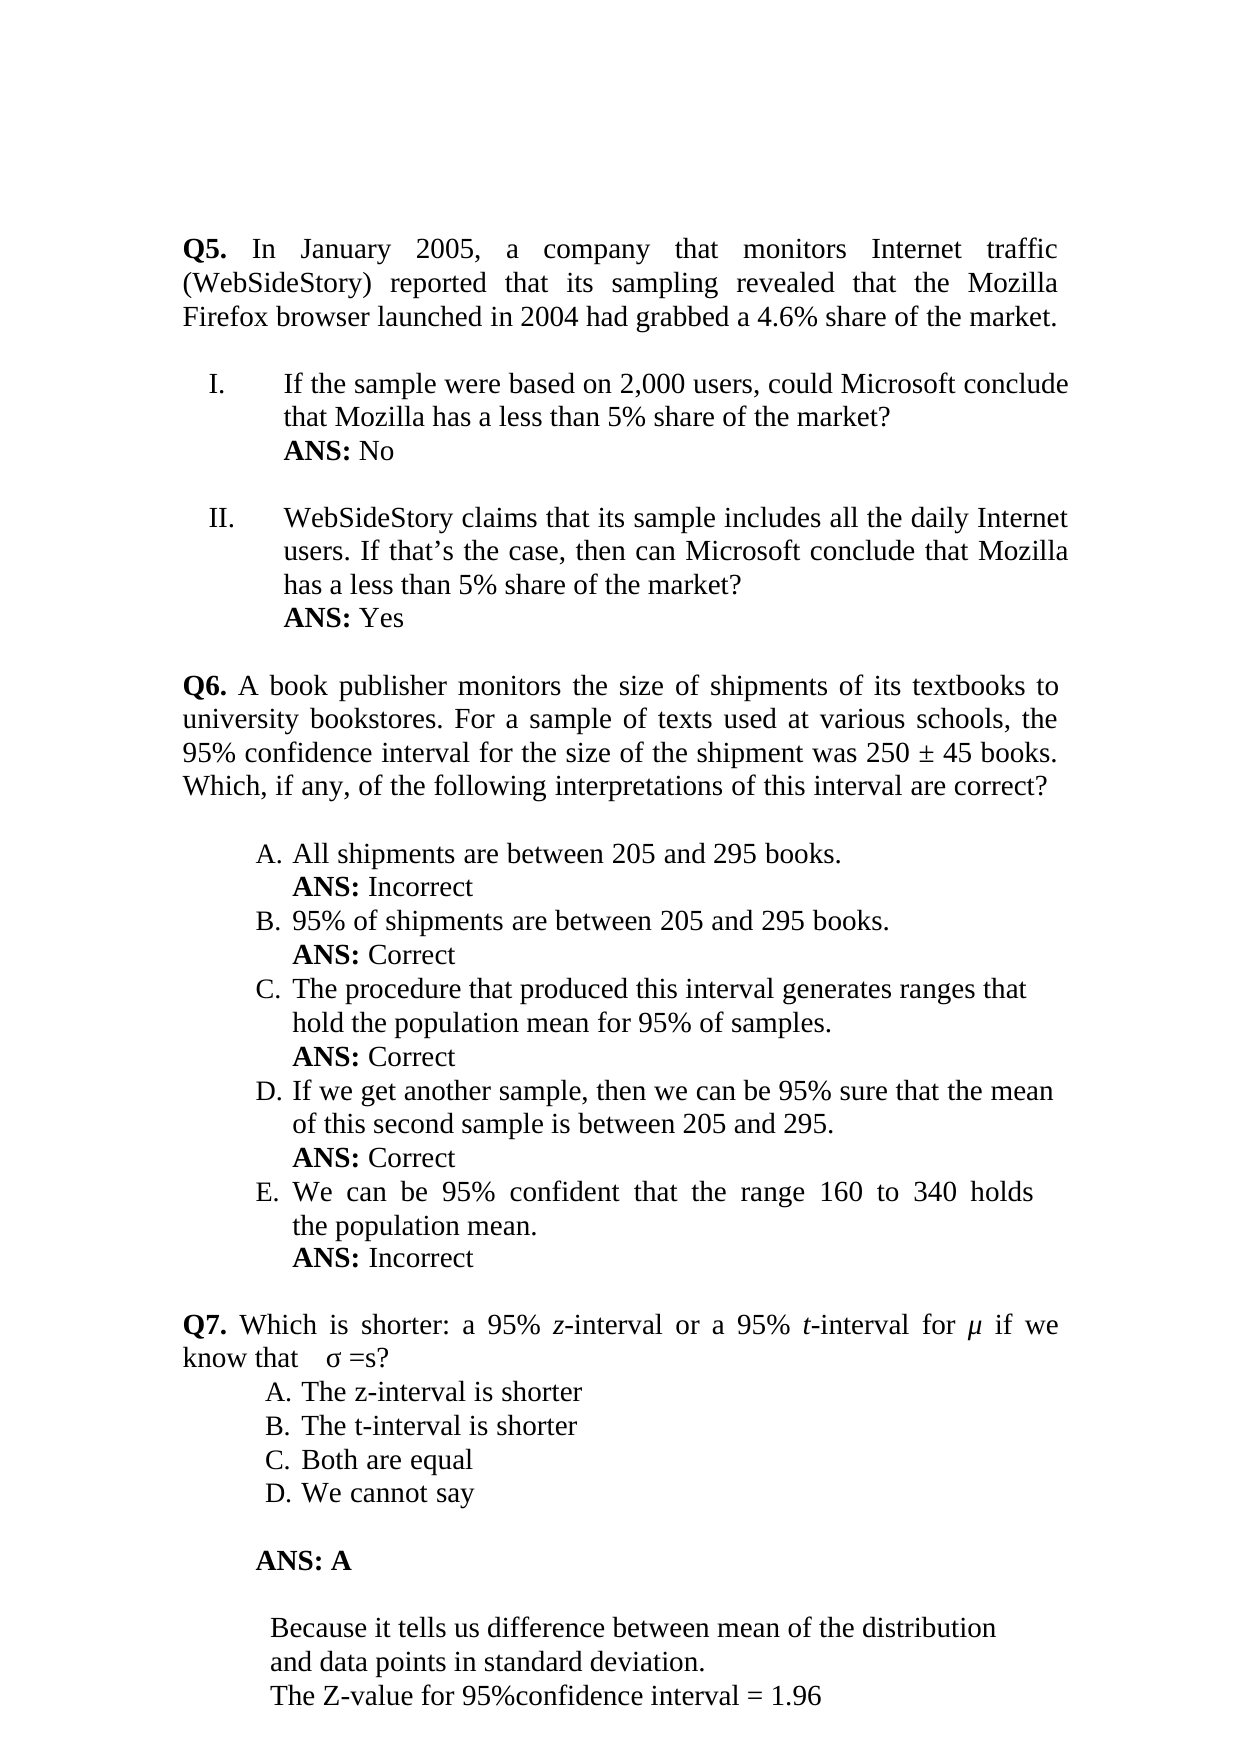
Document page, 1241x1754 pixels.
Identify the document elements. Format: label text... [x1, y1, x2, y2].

text ANS: Correct [292, 937, 1069, 971]
text The Z-value for 95%confidence interval = 1.96 [182, 1678, 1059, 1712]
list If we get another sample, then we can be 95% sure that the mean of this second sample is between 205 and 295. [255, 1073, 1059, 1140]
list The z-interval is shorter [265, 1374, 1069, 1408]
text ANS: Yes [171, 601, 1069, 634]
text ANS: Incorrect [292, 1241, 1069, 1273]
list 95% of shipments are between 205 and 295 books. [255, 903, 1069, 937]
text and data points in standard deviation. [182, 1644, 1059, 1678]
list Both are equal [265, 1442, 1069, 1475]
list All shipments are between 205 and 295 books. [255, 836, 1069, 869]
text ANS: Correct [292, 1039, 1069, 1072]
text Because it tells us difference between mean of the distribution [182, 1610, 1059, 1644]
text ANS: A [255, 1543, 1069, 1577]
list The procedure that produced this interval generates ranges that hold the population mean for 95% of samples. [255, 971, 1059, 1038]
list If the sample were based on 2,000 users, could Microsoft conclude that Mozilla has a less than 5% share of the market? [208, 366, 1069, 433]
list The t-interval is shorter [265, 1408, 1069, 1442]
list We cannot say [265, 1476, 1069, 1509]
text ANS: Incorrect [292, 869, 1069, 903]
list ANS: No [283, 433, 1069, 466]
text Q6. A book publisher monitors the size of shipments of its textbooks to university bookstores. For a sample of texts used at various schools, the 95% confidence interval for the size of the shipment was 250 ± 45 books. Which, if any, of the following interpretations of this interval are correct? [182, 668, 1059, 802]
list WebSideStory claims that its sample includes all the daily Internet users. If that’s the case, then can Microsoft conclude that Mozilla has a less than 5% share of the market? [208, 500, 1069, 601]
text Q5. In January 2005, a company that monitors Internet traffic (WebSideStory) reported that its sampling revealed that the Mozilla Firefox browser launched in 2004 had grabbed a 4.6% share of the market. [182, 232, 1059, 332]
list We can be 95% confident that the range 160 to 340 holds the population mean. [255, 1174, 1059, 1241]
text Q7. Which is shorter: a 95% z-interval or a 95% t-interval for μ if we know that σ =s? [182, 1307, 1059, 1374]
text ANS: Correct [292, 1141, 1069, 1174]
